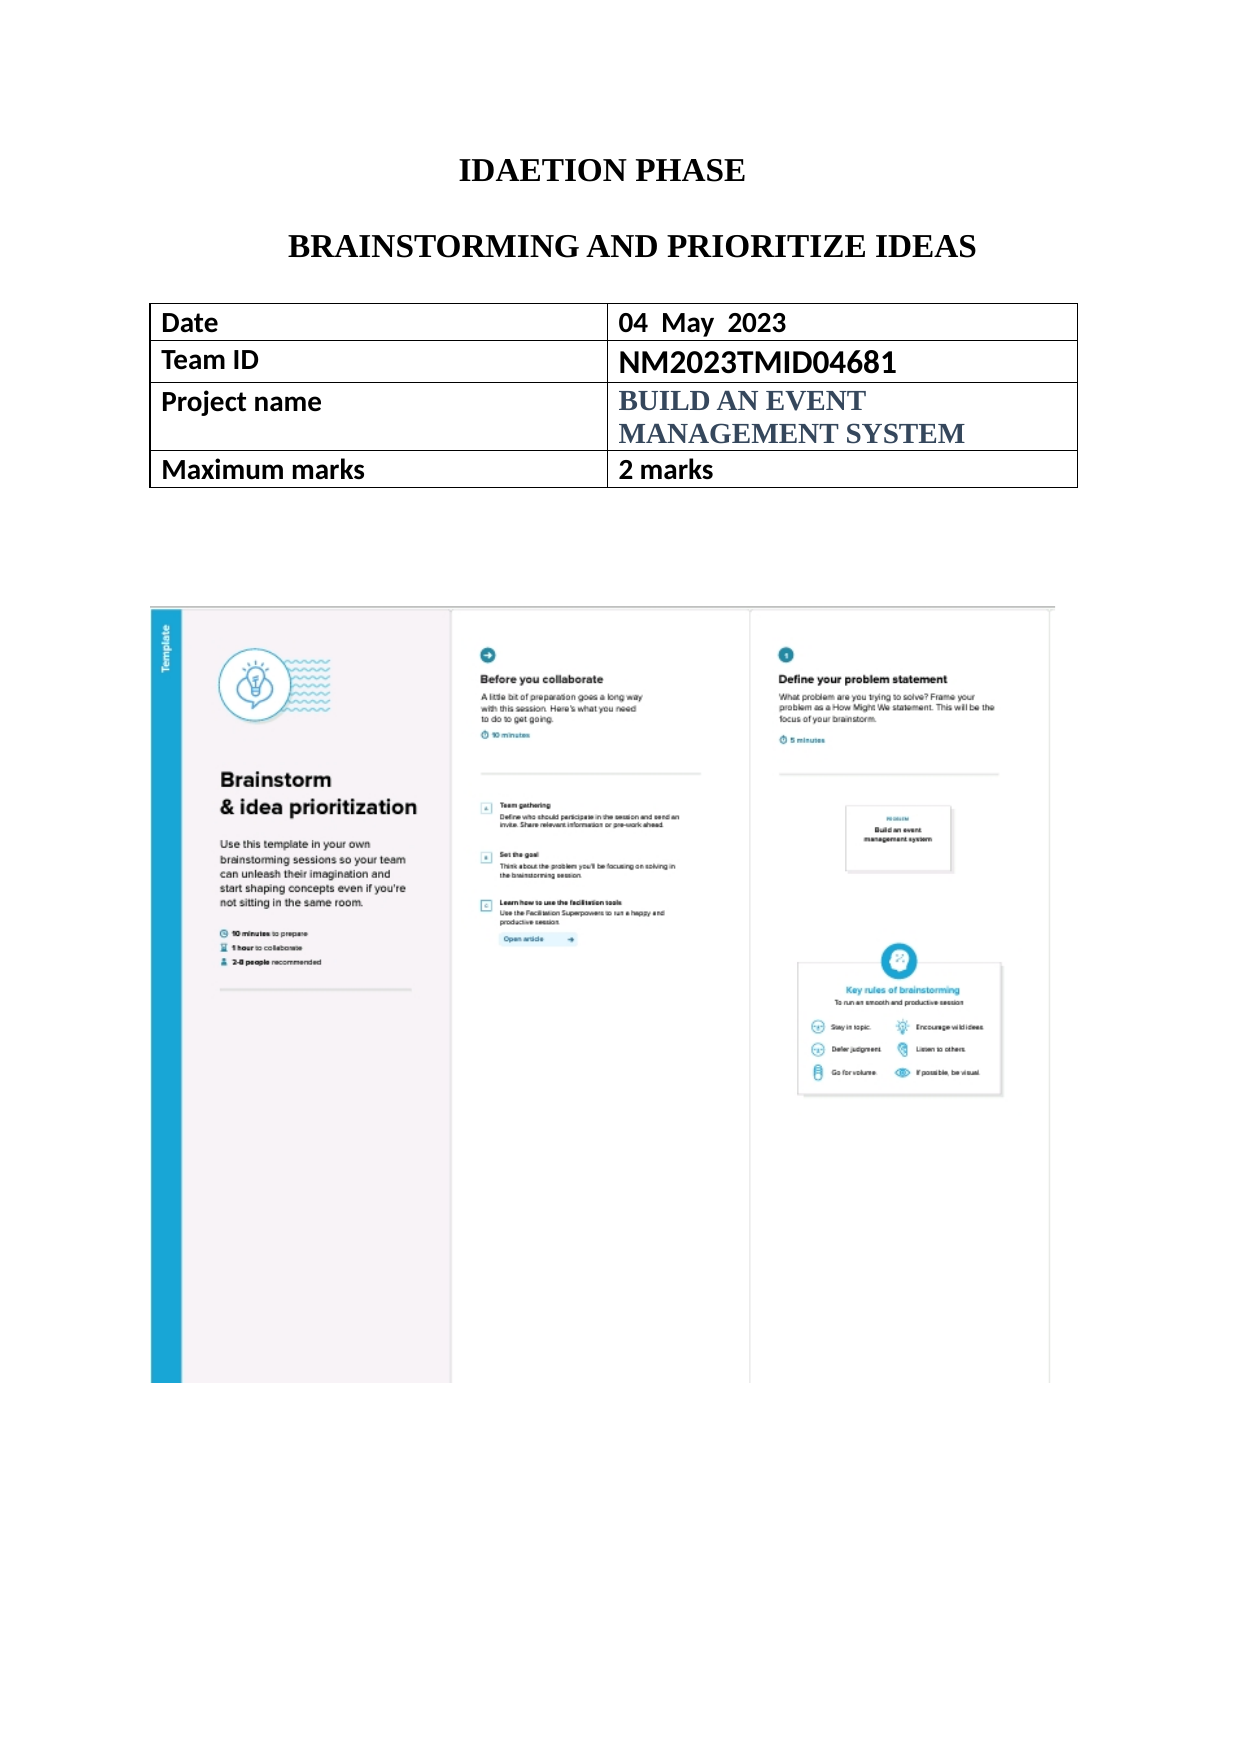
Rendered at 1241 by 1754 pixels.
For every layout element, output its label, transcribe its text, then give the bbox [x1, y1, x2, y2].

table_header 04 May 2023 [608, 304, 1077, 340]
table_cell 2 marks [608, 451, 1077, 487]
table_cell BUILD AN EVENT MANAGEMENT SYSTEM [608, 383, 1077, 450]
text IDAETION PHASE [150, 150, 1090, 188]
table_cell Maximum marks [151, 451, 607, 487]
table_header Date [151, 304, 607, 340]
picture [150, 606, 1055, 1383]
table_cell Project name [151, 383, 607, 450]
table_cell Team ID [151, 341, 607, 382]
table_cell NM2023TMID04681 [608, 341, 1077, 382]
text BRAINSTORMING AND PRIORITIZE IDEAS [150, 227, 1090, 265]
